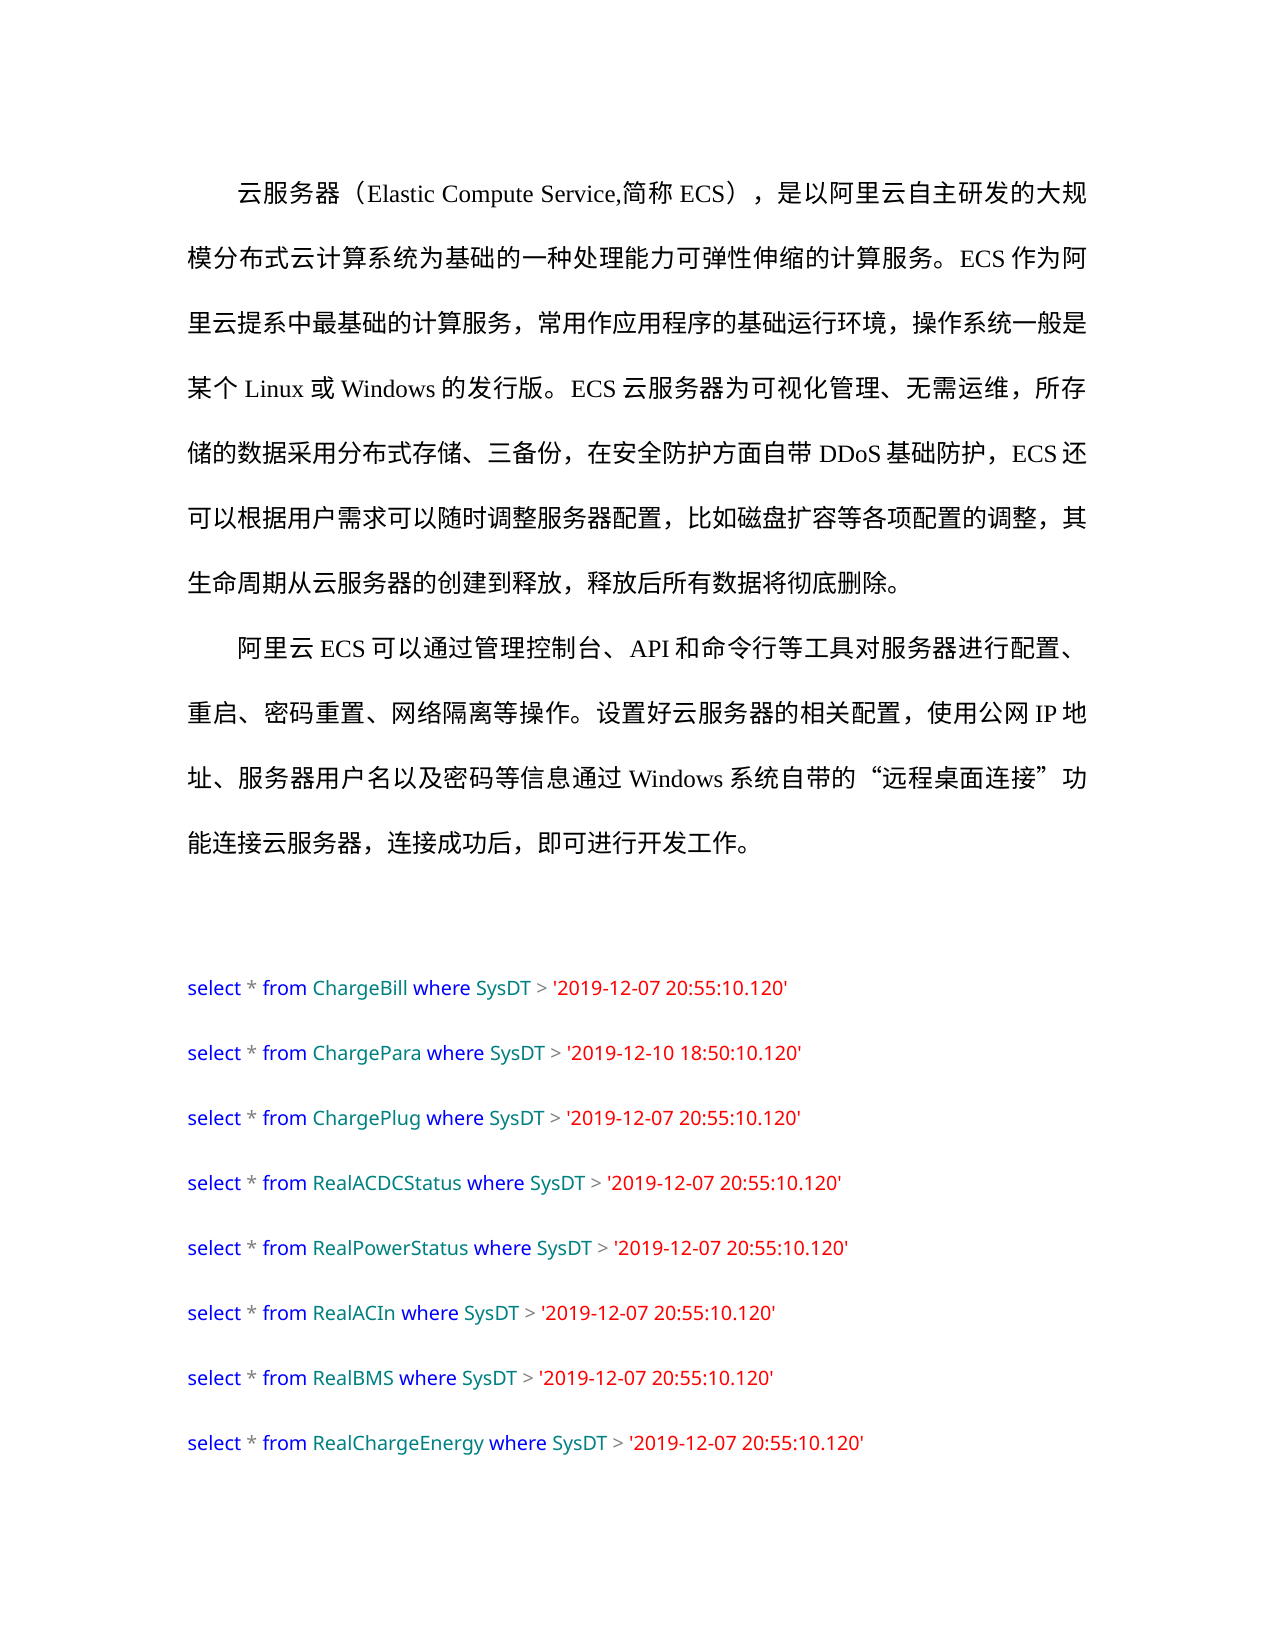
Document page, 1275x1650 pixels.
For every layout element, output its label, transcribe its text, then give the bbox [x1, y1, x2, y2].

text select * from RealChargeEnergy where SysDT > '2019-12-07 20:55:10.120' [187, 1426, 1087, 1459]
text 阿里云ECS可以通过管理控制台、API和命令行等工具对服务器进行配置、重启、密码重置、网络隔离等操作。设置好云服务器的相关配置，使用公网IP地址、服务器用户名以及密码等信息通过Windows系统自带的“远程桌面连接”功能连接云服务器，连接成功后，即可进行开发工作。 [187, 614, 1087, 874]
text select * from RealACIn where SysDT > '2019-12-07 20:55:10.120' [187, 1296, 1087, 1329]
text 云服务器（Elastic Compute Service,简称ECS），是以阿里云自主研发的大规模分布式云计算系统为基础的一种处理能力可弹性伸缩的计算服务。ECS作为阿里云提系中最基础的计算服务，常用作应用程序的基础运行环境，操作系统一般是某个Linux或Windows的发行版。ECS云服务器为可视化管理、无需运维，所存储的数据采用分布式存储、三备份，在安全防护方面自带DDoS基础防护，ECS还可以根据用户需求可以随时调整服务器配置，比如磁盘扩容等各项配置的调整，其生命周期从云服务器的创建到释放，释放后所有数据将彻底删除。 [187, 159, 1087, 614]
text select * from ChargeBill where SysDT > '2019-12-07 20:55:10.120' [187, 971, 1087, 1004]
text select * from ChargePlug where SysDT > '2019-12-07 20:55:10.120' [187, 1101, 1087, 1134]
text select * from RealACDCStatus where SysDT > '2019-12-07 20:55:10.120' [187, 1166, 1087, 1199]
text select * from RealPowerStatus where SysDT > '2019-12-07 20:55:10.120' [187, 1231, 1087, 1264]
text select * from RealBMS where SysDT > '2019-12-07 20:55:10.120' [187, 1361, 1087, 1394]
text select * from ChargePara where SysDT > '2019-12-10 18:50:10.120' [187, 1036, 1087, 1069]
